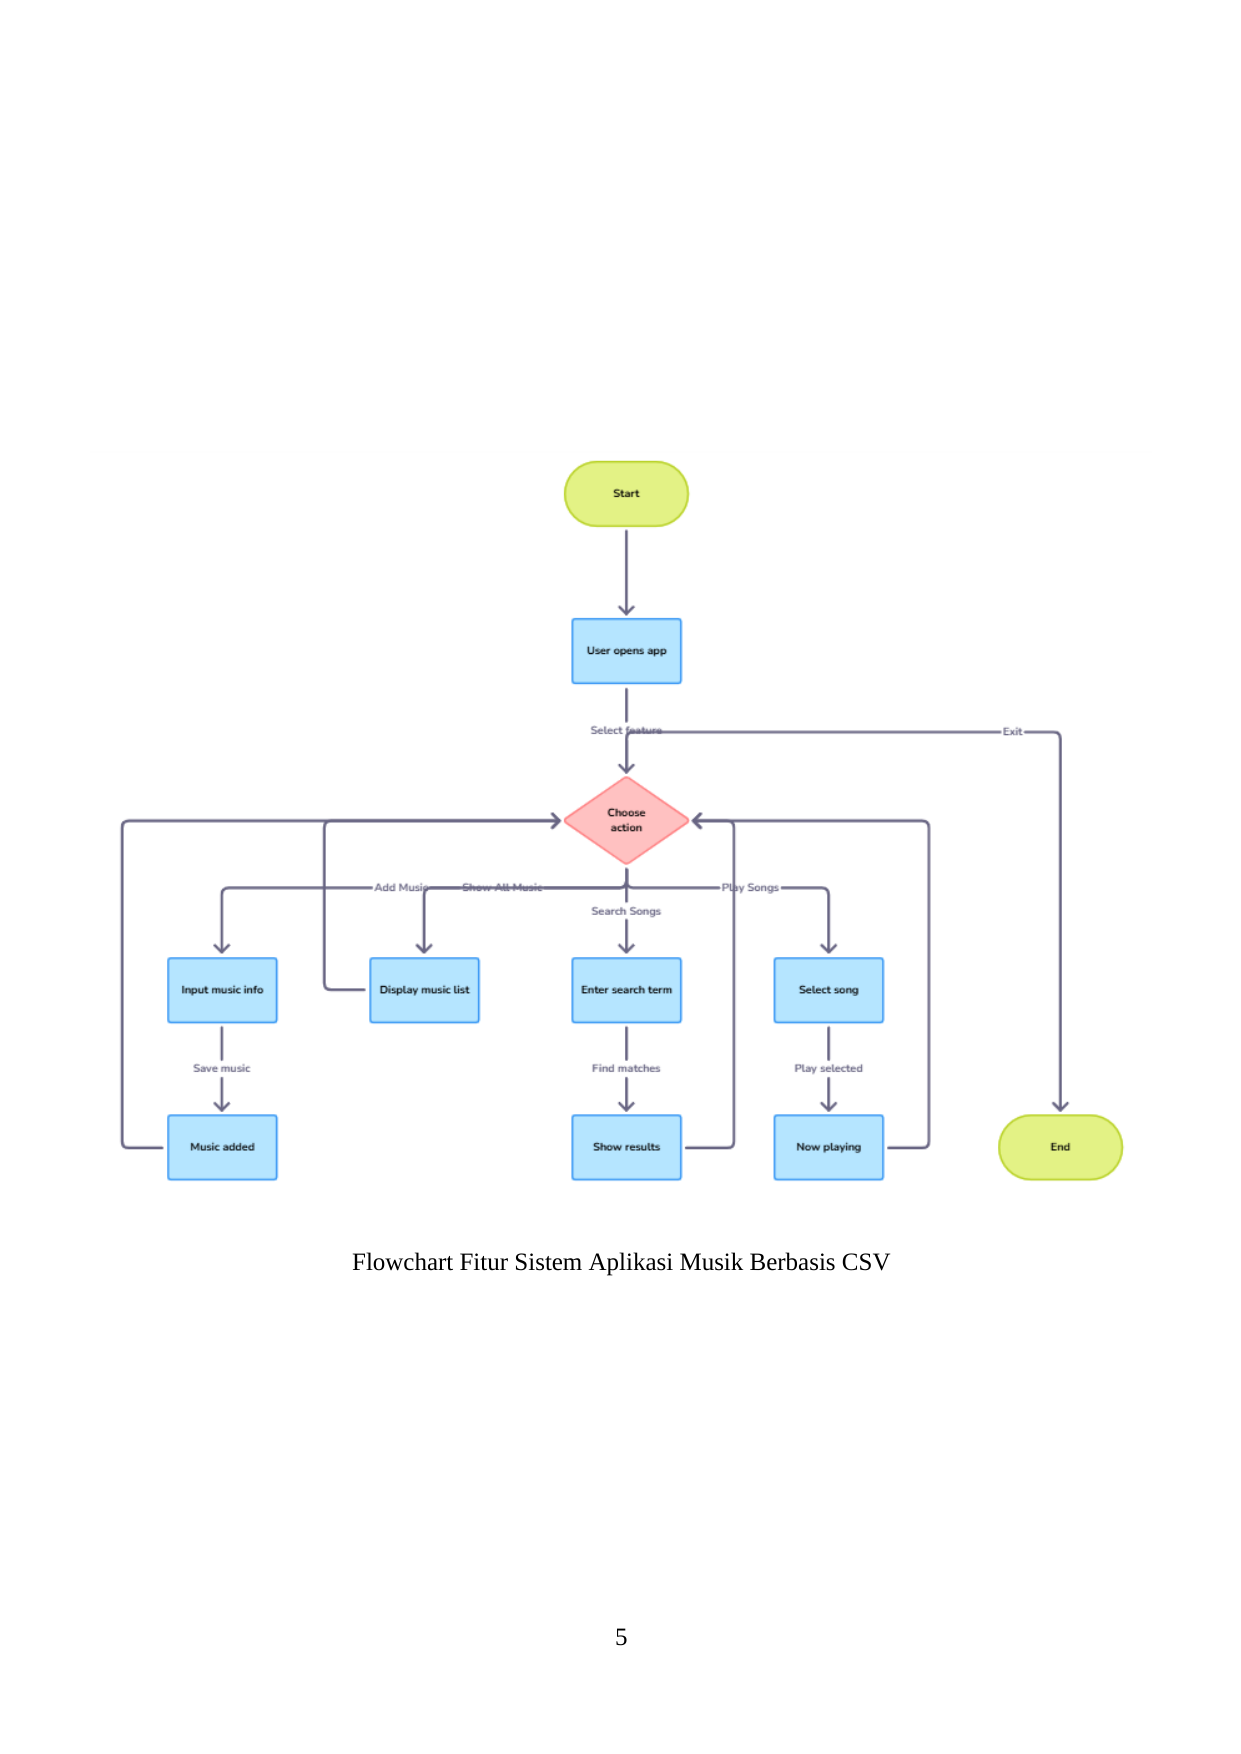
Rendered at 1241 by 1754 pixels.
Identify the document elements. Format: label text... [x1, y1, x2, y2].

picture [90, 451, 1153, 1208]
text Flowchart Fitur Sistem Aplikasi Musik Berbasis CSV [150, 1247, 1092, 1276]
